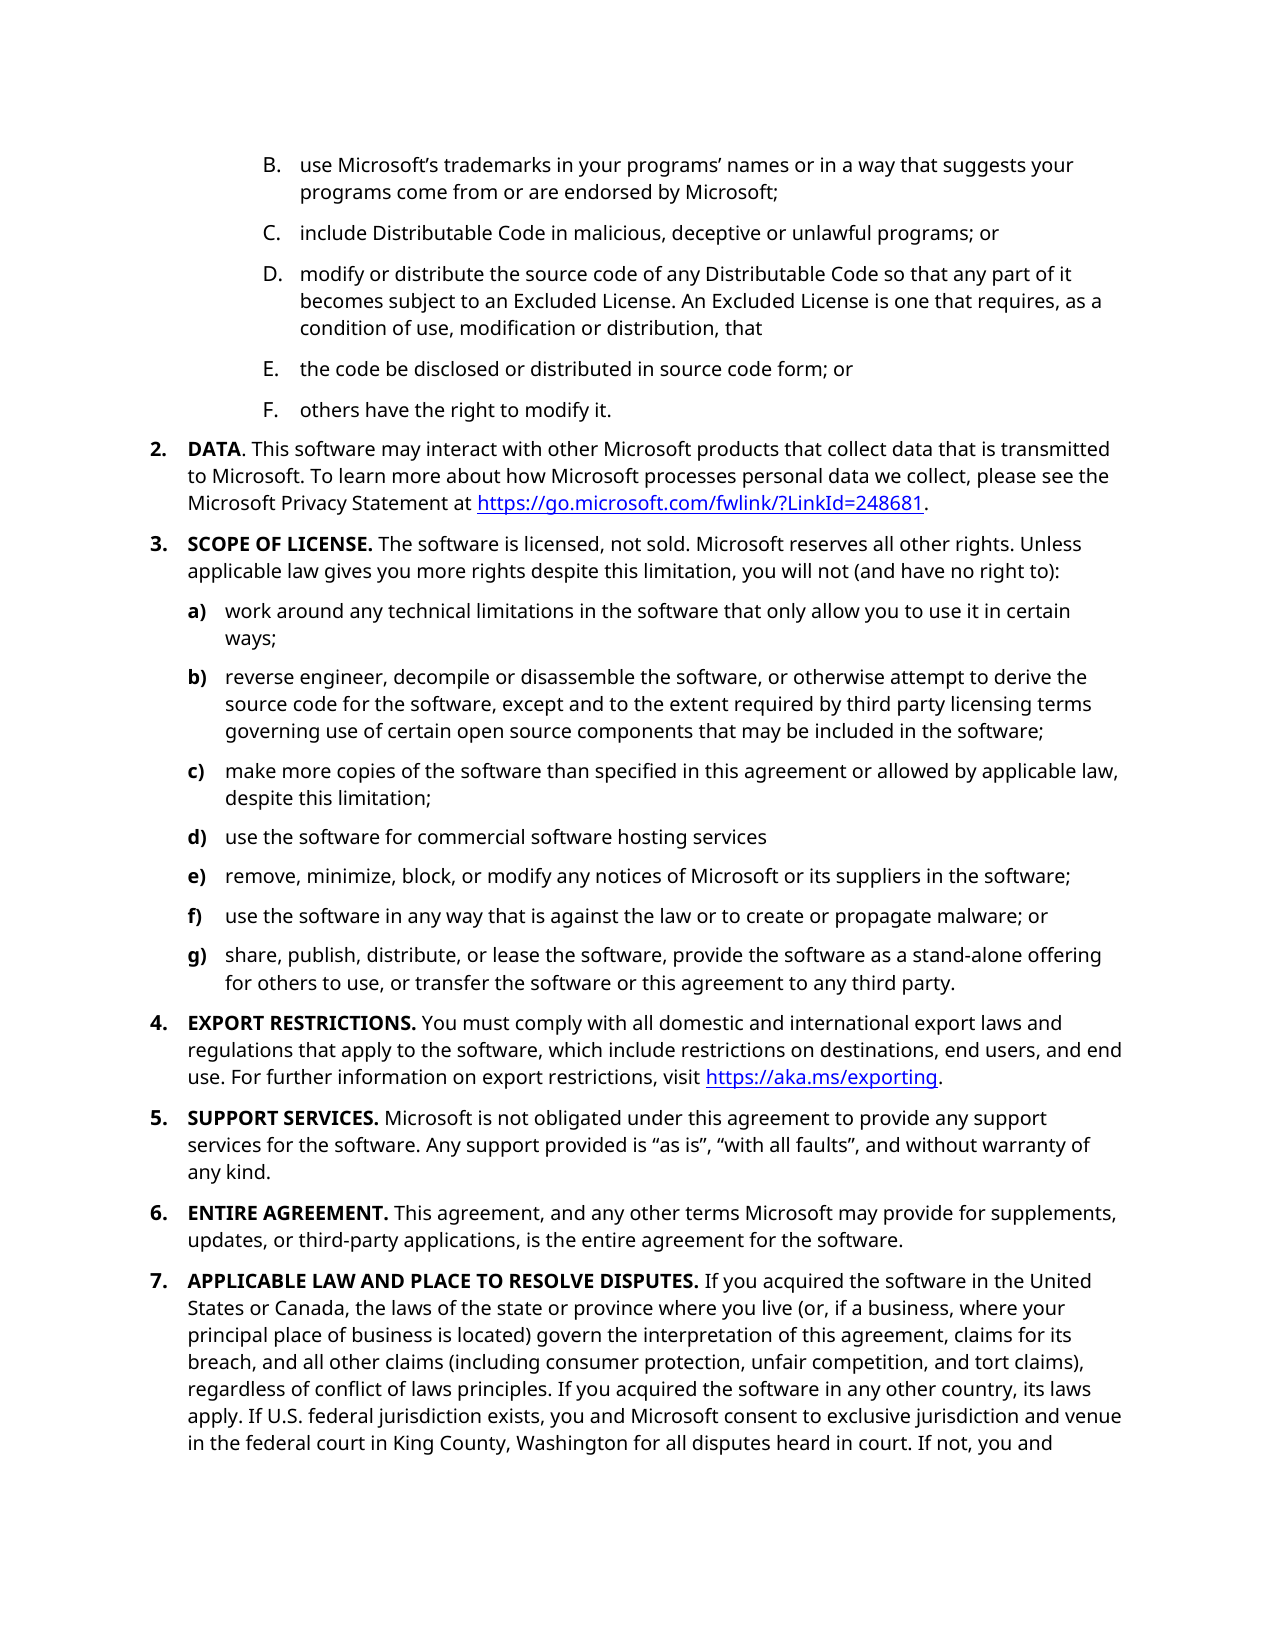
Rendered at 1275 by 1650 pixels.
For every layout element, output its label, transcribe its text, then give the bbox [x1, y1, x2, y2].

subtitle use Microsoft’s trademarks in your programs’ names or in a way that suggests your programs come from or are endorsed by Microsoft; [262, 150, 1125, 205]
list reverse engineer, decompile or disassemble the software, or otherwise attempt to derive the source code for the software, except and to the extent required by third party licensing terms governing use of certain open source components that may be included in the software; [187, 663, 1125, 744]
list use the software in any way that is against the law or to create or propagate malware; or [187, 902, 1125, 929]
subtitle ENTIRE AGREEMENT. This agreement, and any other terms Microsoft may provide for supplements, updates, or third-party applications, is the entire agreement for the software. [150, 1198, 1125, 1253]
list make more copies of the software than specified in this agreement or allowed by applicable law, despite this limitation; [187, 757, 1125, 811]
subtitle share, publish, distribute, or lease the software, provide the software as a stand-alone offering for others to use, or transfer the software or this agreement to any third party. [187, 942, 1125, 996]
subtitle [150, 1266, 1125, 1456]
subtitle others have the right to modify it. [262, 395, 1125, 423]
subtitle EXPORT RESTRICTIONS. You must comply with all domestic and international export laws and regulations that apply to the software, which include restrictions on destinations, end users, and end use. For further information on export restrictions, visit https://aka.ms/exporting. [150, 1008, 1125, 1091]
list work around any technical limitations in the software that only allow you to use it in certain ways; [187, 597, 1125, 651]
list remove, minimize, block, or modify any notices of Microsoft or its suppliers in the software; [187, 863, 1125, 890]
subtitle include Distributable Code in malicious, deceptive or unlawful programs; or [262, 218, 1125, 246]
subtitle modify or distribute the source code of any Distributable Code so that any part of it becomes subject to an Excluded License. An Excluded License is one that requires, as a condition of use, modification or distribution, that [262, 259, 1125, 341]
list use the software for commercial software hosting services [187, 823, 1125, 850]
subtitle DATA. This software may interact with other Microsoft products that collect data that is transmitted to Microsoft. To learn more about how Microsoft processes personal data we collect, please see the Microsoft Privacy Statement at https://go.microsoft.com/fwlink/?LinkId=248681. [150, 436, 1125, 517]
subtitle the code be disclosed or distributed in source code form; or [262, 354, 1125, 382]
subtitle SCOPE OF LICENSE. The software is licensed, not sold. Microsoft reserves all other rights. Unless applicable law gives you more rights despite this limitation, you will not (and have no right to): [150, 529, 1125, 584]
subtitle SUPPORT SERVICES. Microsoft is not obligated under this agreement to provide any support services for the software. Any support provided is “as is”, “with all faults”, and without warranty of any kind. [150, 1103, 1125, 1186]
